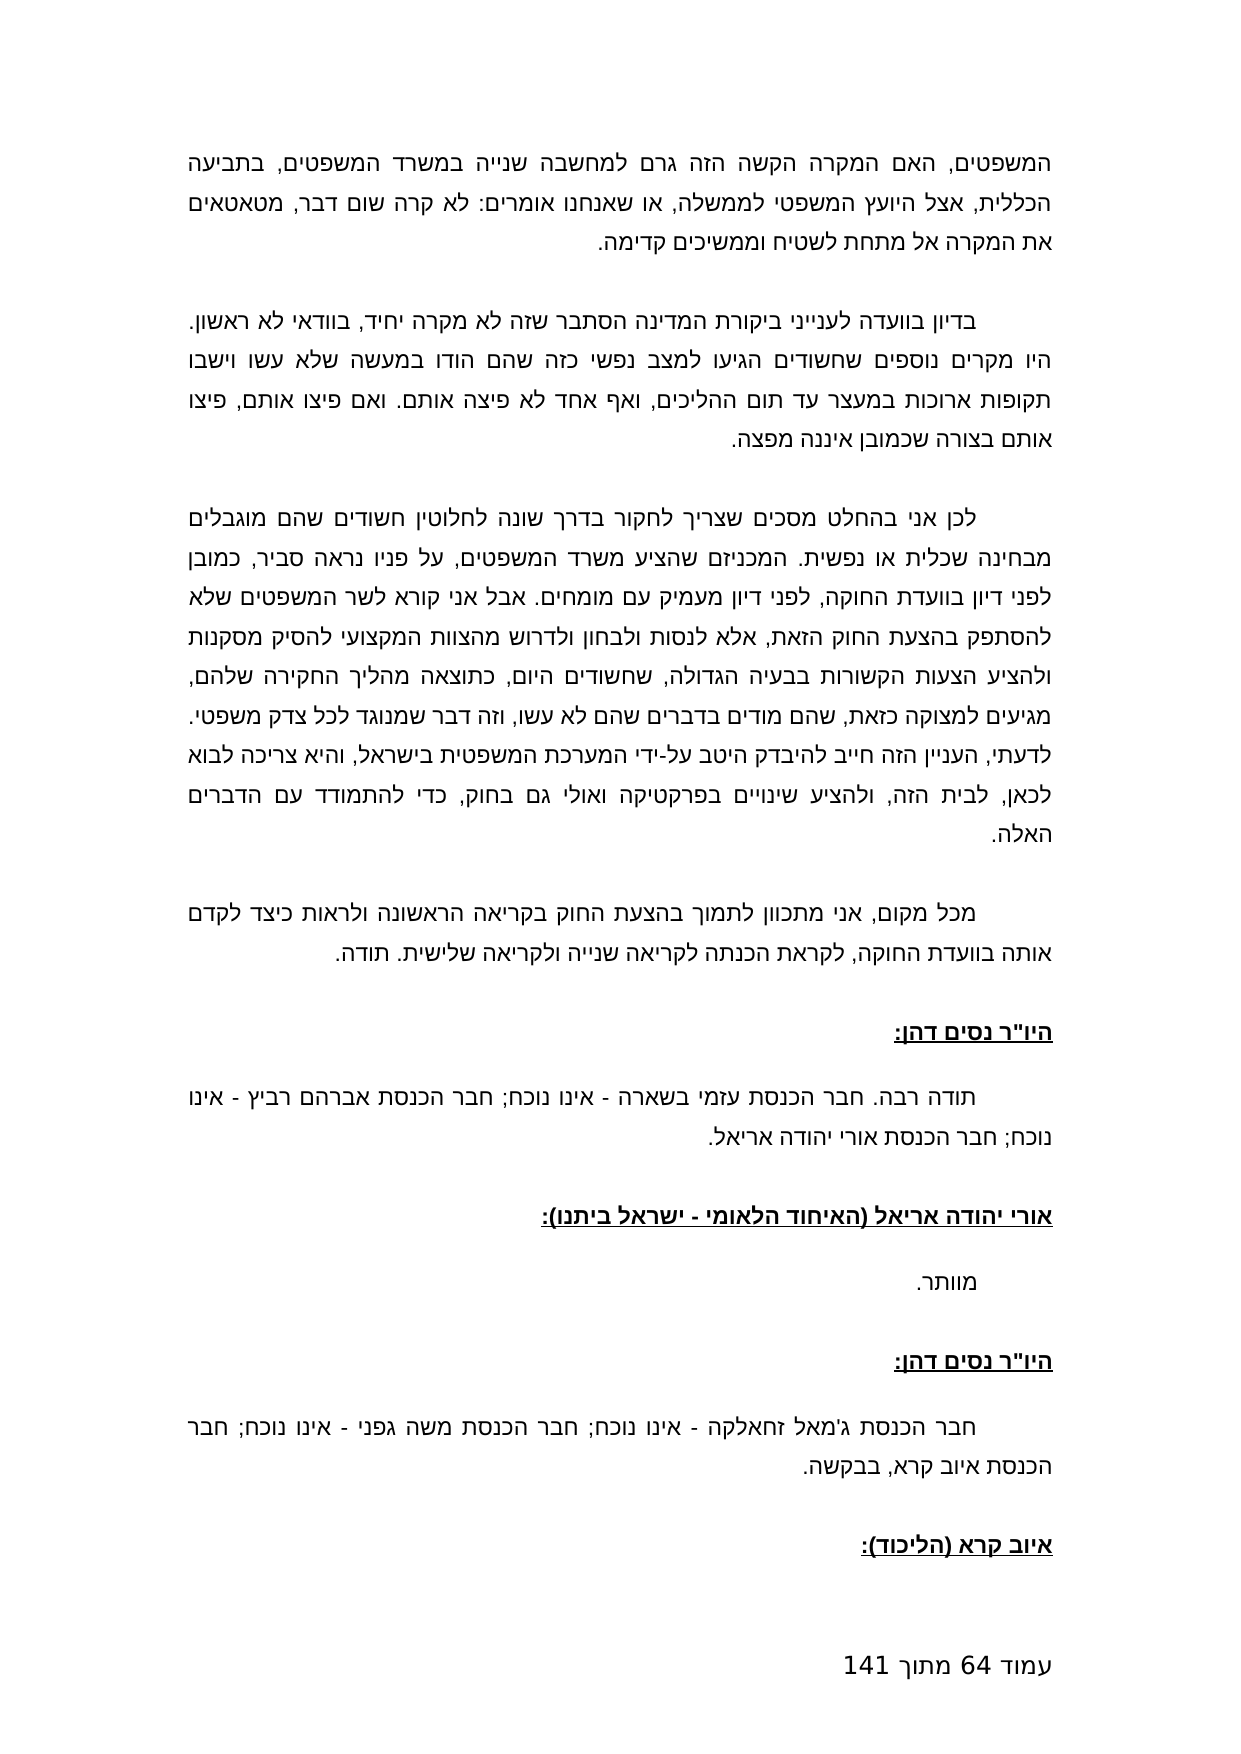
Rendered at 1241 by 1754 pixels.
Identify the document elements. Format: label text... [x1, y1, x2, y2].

text היו"ר נסים דהן: [187, 1348, 1053, 1374]
text מוותר. [187, 1269, 1053, 1295]
text תודה רבה. חבר הכנסת עזמי בשארה - אינו נוכח; חבר הכנסת אברהם רביץ - אינו נוכח; חבר הכנסת אורי יהודה אריאל. [187, 1084, 1053, 1150]
text איוב קרא (הליכוד): [187, 1532, 1053, 1558]
text חבר הכנסת ג'מאל זחאלקה - אינו נוכח; חבר הכנסת משה גפני - אינו נוכח; חבר הכנסת איוב קרא, בבקשה. [187, 1413, 1053, 1479]
text לכן אני בהחלט מסכים שצריך לחקור בדרך שונה לחלוטין חשודים שהם מוגבלים מבחינה שכלית או נפשית. המכניזם שהציע משרד המשפטים, על פניו נראה סביר, כמובן לפני דיון בוועדת החוקה, לפני דיון מעמיק עם מומחים. אבל אני קורא לשר המשפטים שלא להסתפק בהצעת החוק הזאת, אלא לנסות ולבחון ולדרוש מהצוות המקצועי להסיק מסקנות ולהציע הצעות הקשורות בבעיה הגדולה, שחשודים היום, כתוצאה מהליך החקירה שלהם, מגיעים למצוקה כזאת, שהם מודים בדברים שהם לא עשו, וזה דבר שמנוגד לכל צדק משפטי. לדעתי, העניין הזה חייב להיבדק היטב על-ידי המערכת המשפטית בישראל, והיא צריכה לבוא לכאן, לבית הזה, ולהציע שינויים בפרקטיקה ואולי גם בחוק, כדי להתמודד עם הדברים האלה. [187, 505, 1053, 847]
text היו"ר נסים דהן: [187, 1018, 1053, 1045]
text בדיון בוועדה לענייני ביקורת המדינה הסתבר שזה לא מקרה יחיד, בוודאי לא ראשון. היו מקרים נוספים שחשודים הגיעו למצב נפשי כזה שהם הודו במעשה שלא עשו וישבו תקופות ארוכות במעצר עד תום ההליכים, ואף אחד לא פיצה אותם. ואם פיצו אותם, פיצו אותם בצורה שכמובן איננה מפצה. [187, 308, 1053, 453]
text מכל מקום, אני מתכוון לתמוך בהצעת החוק בקריאה הראשונה ולראות כיצד לקדם אותה בוועדת החוקה, לקראת הכנתה לקריאה שנייה ולקריאה שלישית. תודה. [187, 900, 1053, 966]
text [187, 150, 1053, 255]
text אורי יהודה אריאל (האיחוד הלאומי - ישראל ביתנו): [187, 1203, 1053, 1229]
